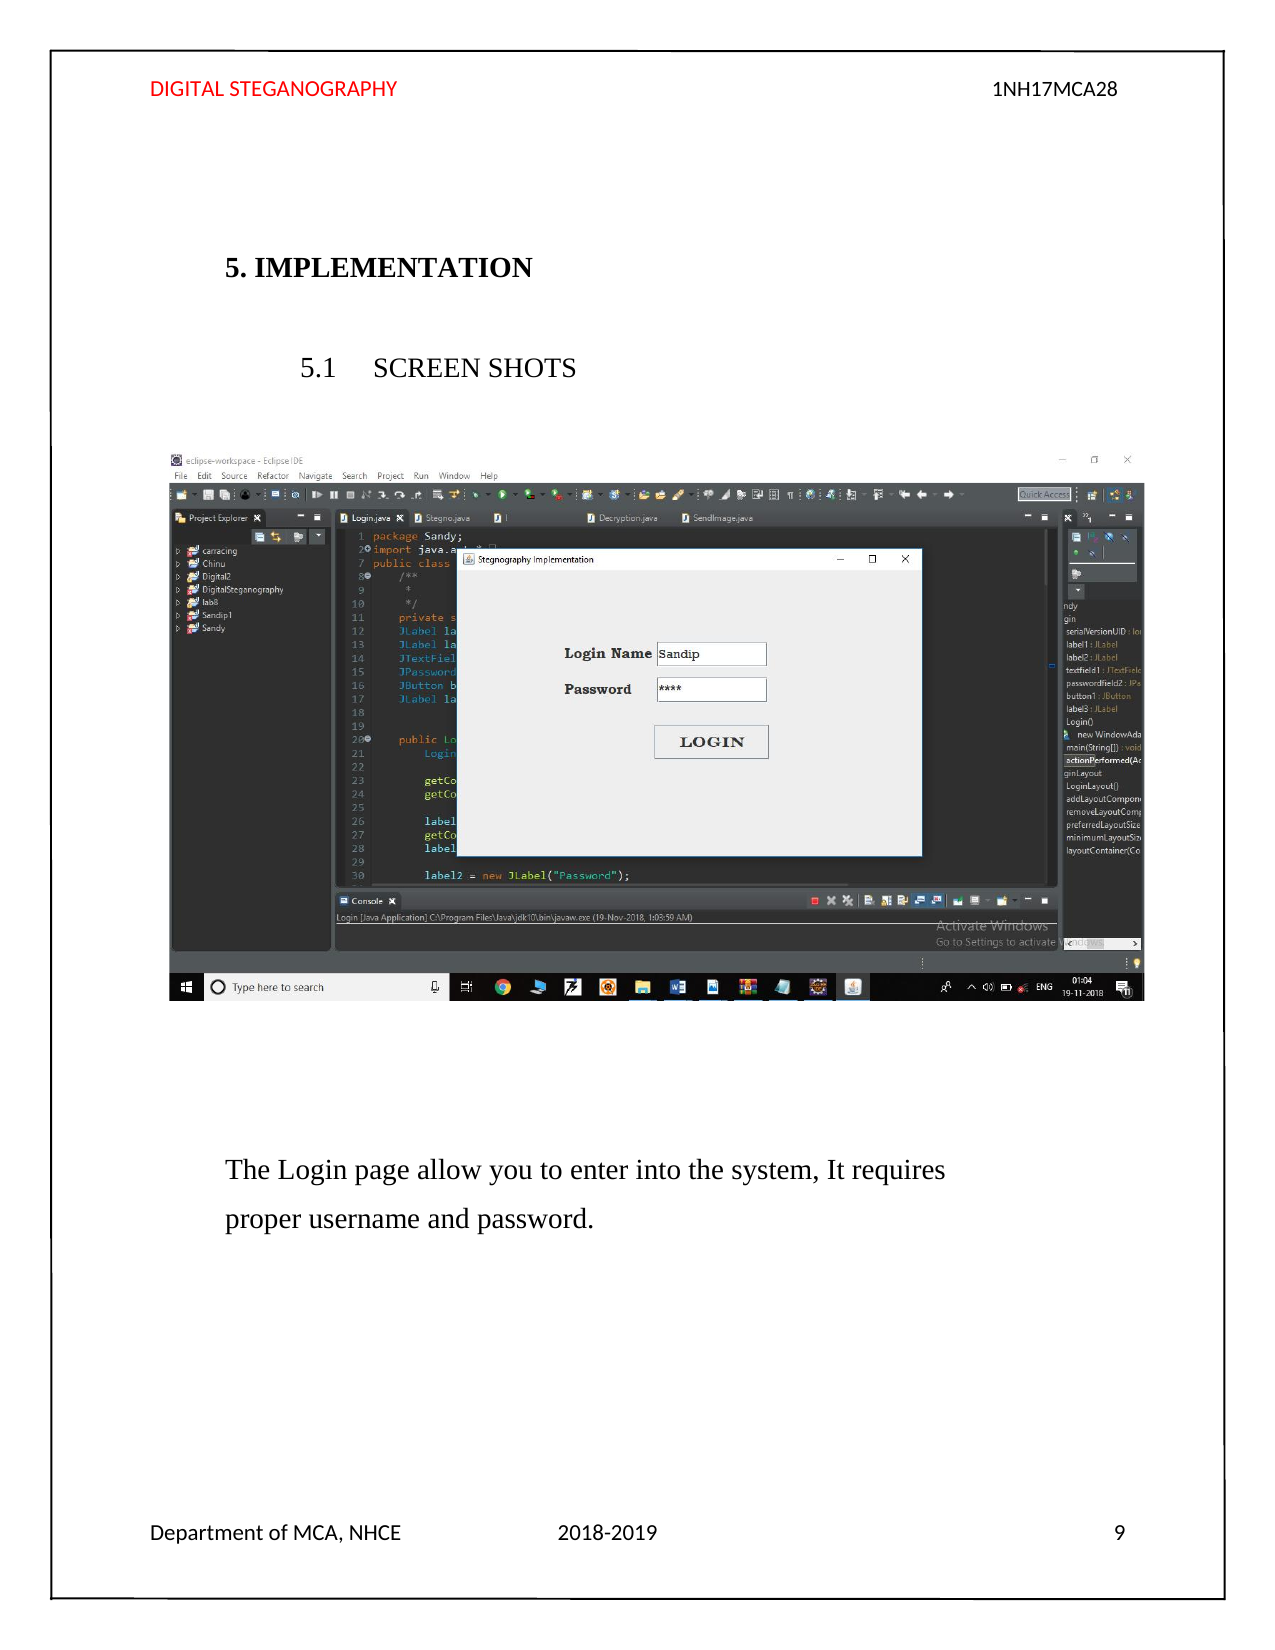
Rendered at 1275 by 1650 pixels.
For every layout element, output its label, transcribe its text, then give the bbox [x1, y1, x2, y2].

text DIGITAL STEGANOGRAPHY 1NH17MCA28 [150, 74, 1125, 102]
text 5.1 SCREEN SHOTS [300, 350, 1125, 384]
table_header Department of MCA, NHCE [150, 1518, 475, 1546]
table_header 2018-2019 [475, 1518, 881, 1546]
table_header 9 [881, 1518, 1125, 1546]
text The Login page allow you to enter into the system, It requires proper username and password. [225, 1152, 1029, 1234]
text 5. IMPLEMENTATION [225, 250, 1125, 284]
picture [169, 452, 1145, 1001]
